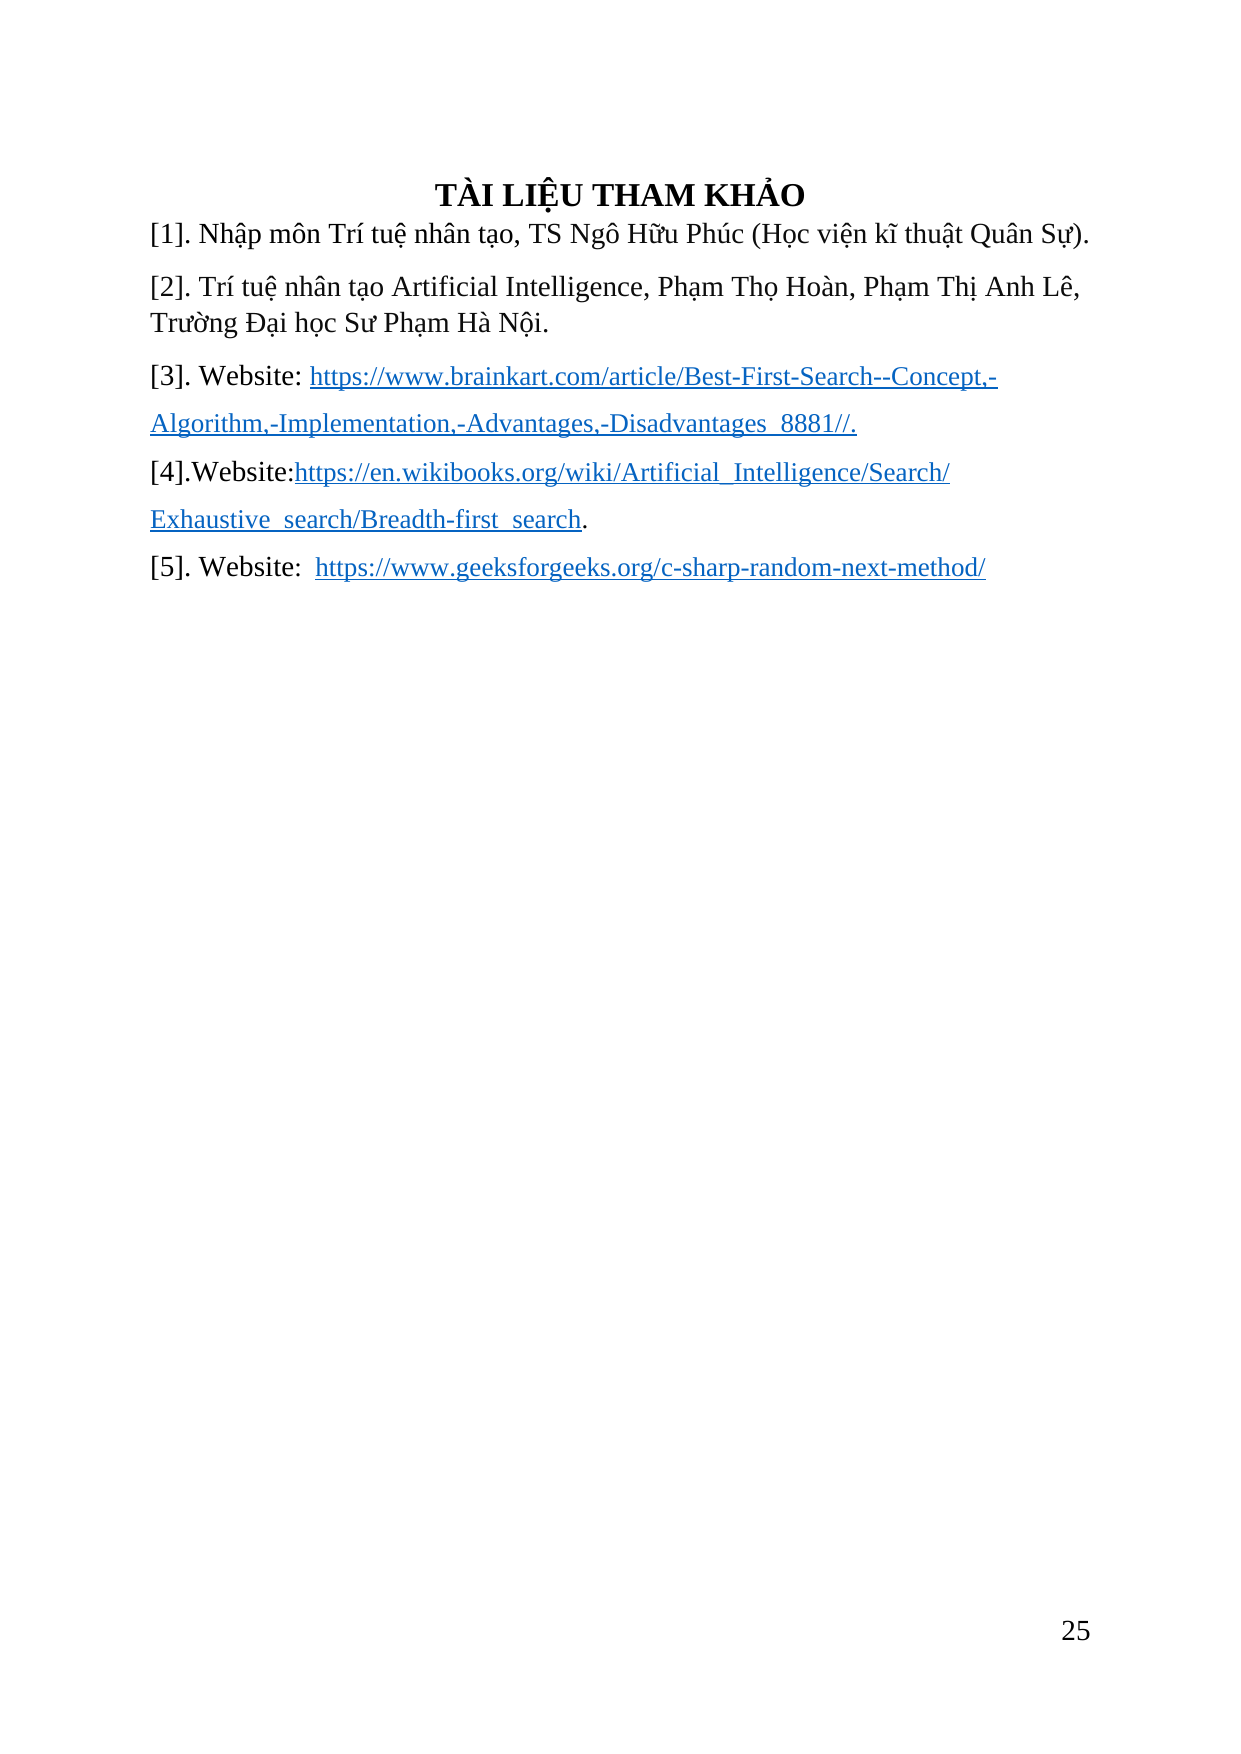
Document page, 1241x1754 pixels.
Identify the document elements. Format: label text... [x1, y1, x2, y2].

text [2]. Trí tuệ nhân tạo Artificial Intelligence, Phạm Thọ Hoàn, Phạm Thị Anh Lê, Trường Đại học Sư Phạm Hà Nội. [150, 269, 1090, 339]
text [1]. Nhập môn Trí tuệ nhân tạo, TS Ngô Hữu Phúc (Học viện kĩ thuật Quân Sự). [150, 216, 528, 250]
subtitle TÀI LIỆU THAM KHẢO [150, 175, 1090, 213]
text [3]. Website: https://www.brainkart.com/article/Best-First-Search--Concept,-Algorithm,-Implementation,-Advantages,-Disadvantages_8881//. [150, 358, 1090, 438]
text [4].Website:https://en.wikibooks.org/wiki/Artificial_Intelligence/Search/Exhaustive_search/Breadth-first_search. [150, 454, 1090, 534]
text [5]. Website: https://www.geeksforgeeks.org/c-sharp-random-next-method/ [150, 549, 1090, 583]
